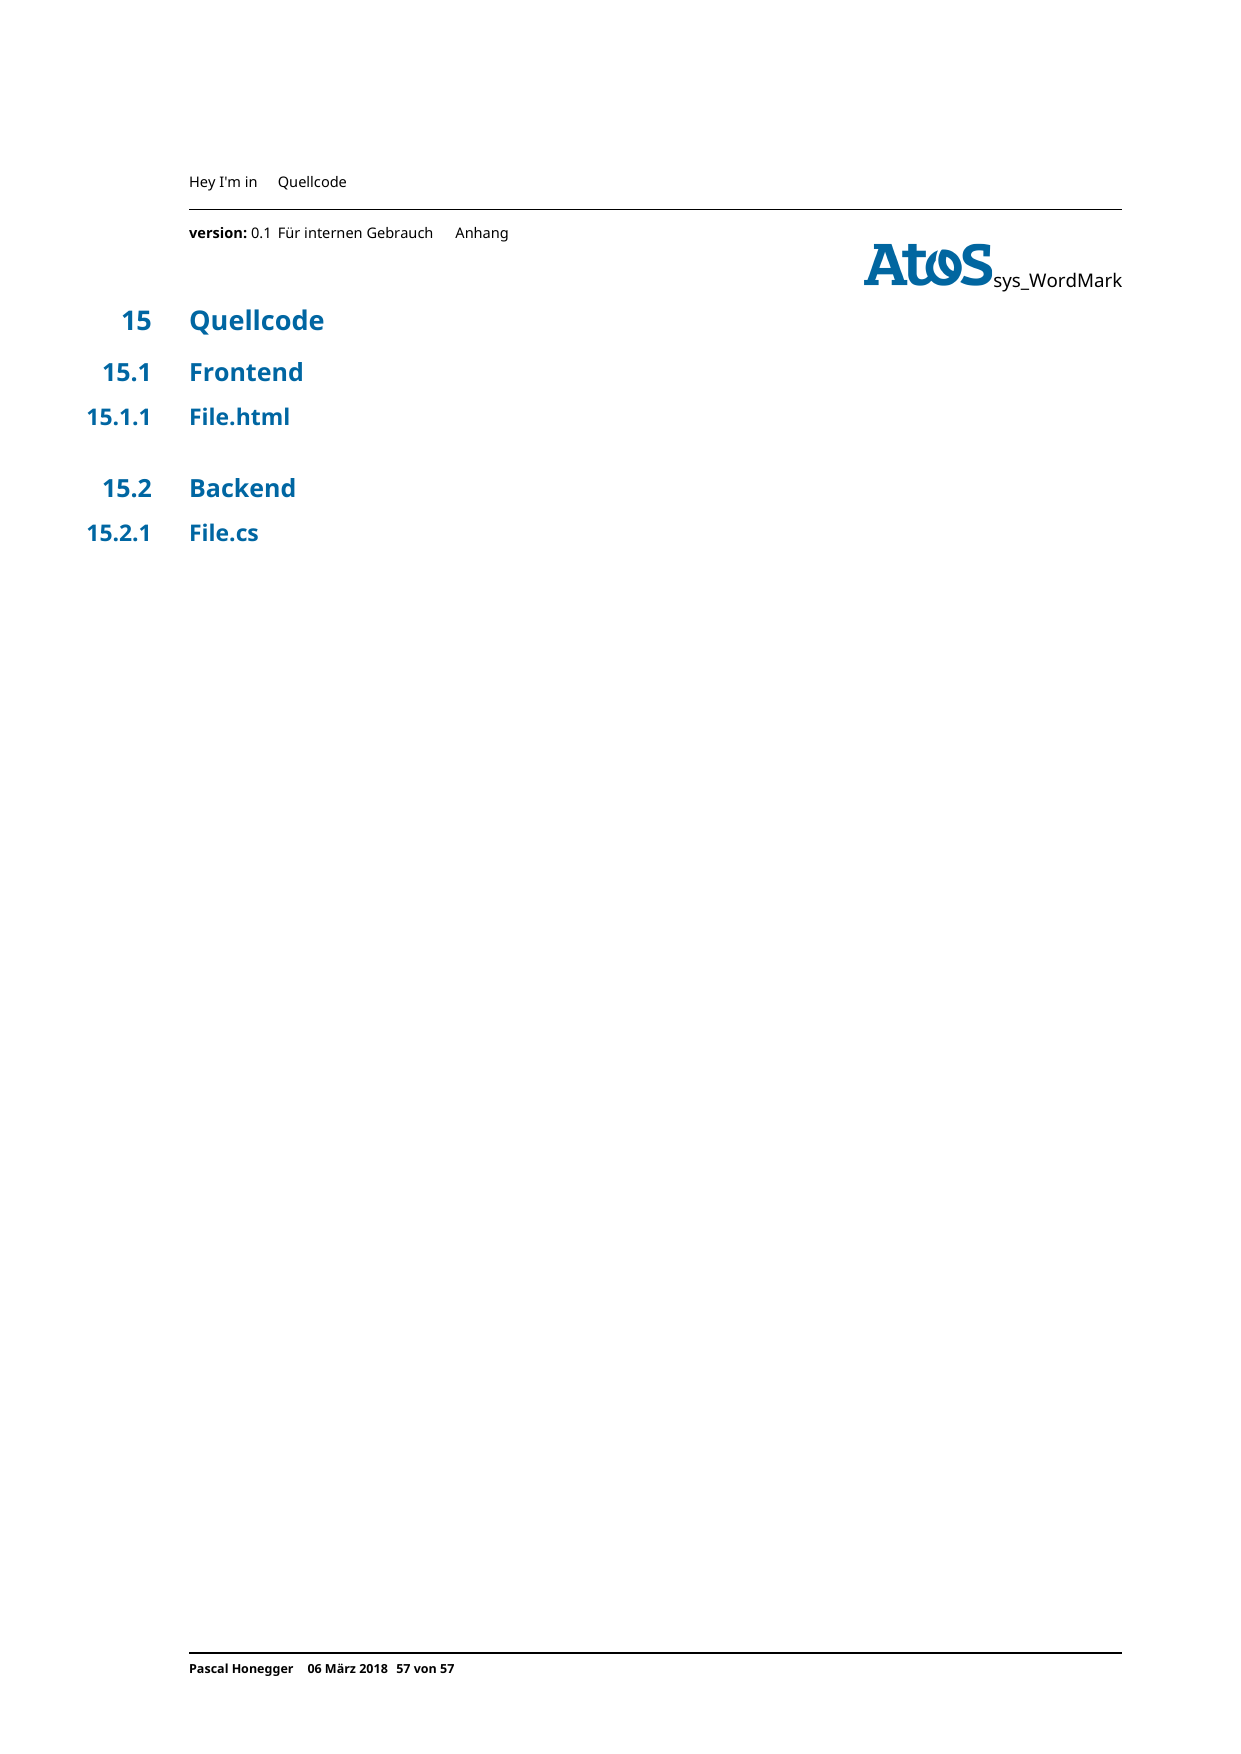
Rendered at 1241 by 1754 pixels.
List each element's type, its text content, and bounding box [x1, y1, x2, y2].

picture [862, 242, 993, 287]
subtitle Backend [152, 471, 1122, 505]
subtitle Quellcode [152, 301, 1122, 338]
subtitle File.cs [152, 517, 1122, 548]
subtitle Frontend [152, 355, 1122, 389]
subtitle File.html [152, 401, 1122, 433]
